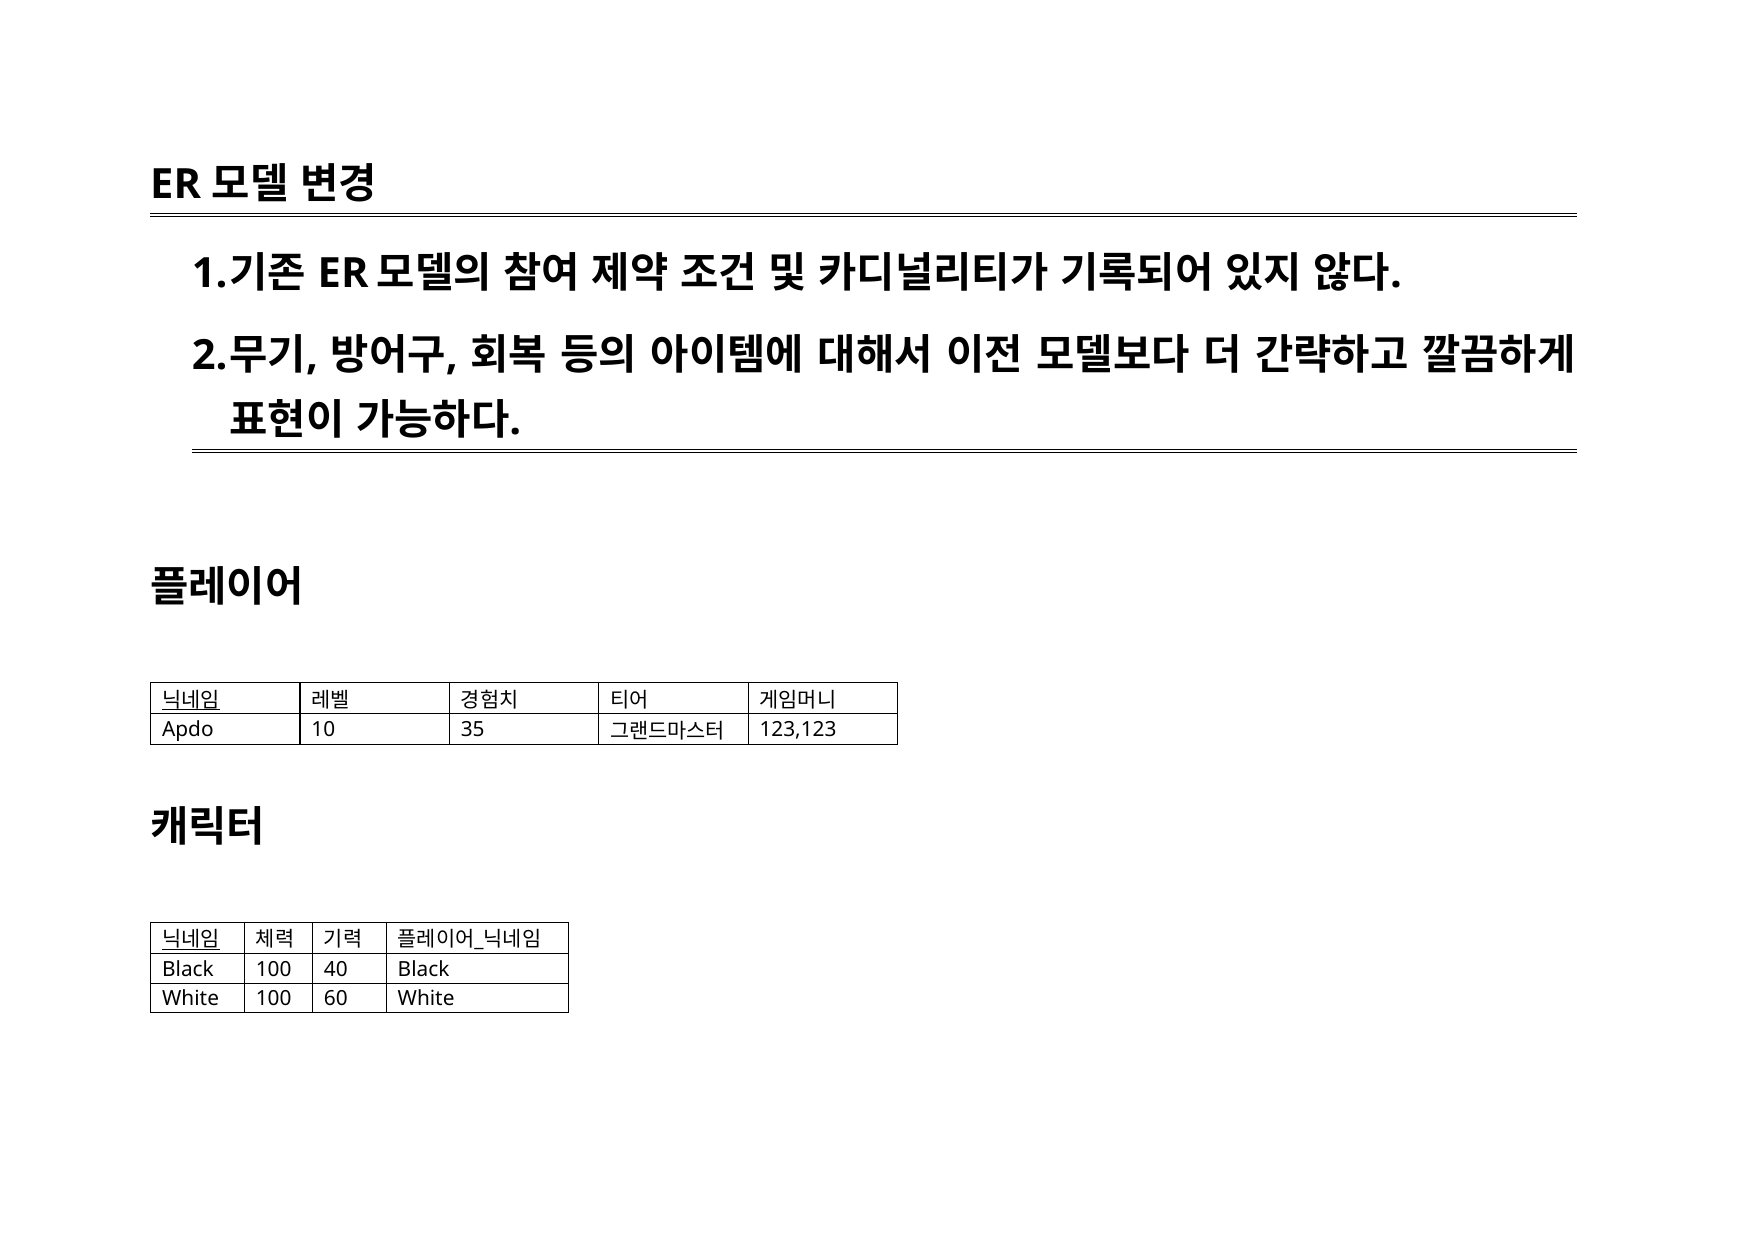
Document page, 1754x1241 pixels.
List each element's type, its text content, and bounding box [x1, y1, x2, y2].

table_cell White [151, 984, 244, 1012]
table_cell 35 [450, 714, 598, 744]
text 플레이어 [150, 553, 1577, 613]
table_cell White [387, 984, 568, 1012]
table_header 체력 [245, 923, 312, 953]
table_cell 100 [245, 954, 312, 982]
list 기존 ER모델의 참여 제약 조건 및 카디널리티가 기록되어 있지 않다. [192, 239, 1577, 299]
table_cell 그랜드마스터 [599, 714, 748, 744]
table_cell 60 [313, 984, 386, 1012]
table_header 경험치 [450, 683, 598, 713]
table_cell 40 [313, 954, 386, 982]
text ER 모델 변경 [150, 150, 1577, 213]
table_header 기력 [313, 923, 386, 953]
table_header 닉네임 [151, 923, 244, 953]
text 캐릭터 [150, 793, 1577, 853]
table_header 게임머니 [749, 683, 897, 713]
table_cell 100 [245, 984, 312, 1012]
table_cell Black [387, 954, 568, 982]
table_cell Black [151, 954, 244, 982]
table_header 닉네임 [151, 683, 299, 713]
table_header 플레이어_닉네임 [387, 923, 568, 953]
list 무기, 방어구, 회복 등의 아이템에 대해서 이전 모델보다 더 간략하고 깔끔하게 표현이 가능하다. [192, 321, 1577, 449]
table_cell 123,123 [749, 714, 897, 744]
table_header 레벨 [301, 683, 449, 713]
table_cell 10 [301, 714, 449, 744]
table_header 티어 [599, 683, 748, 713]
table_cell Apdo [151, 714, 299, 744]
